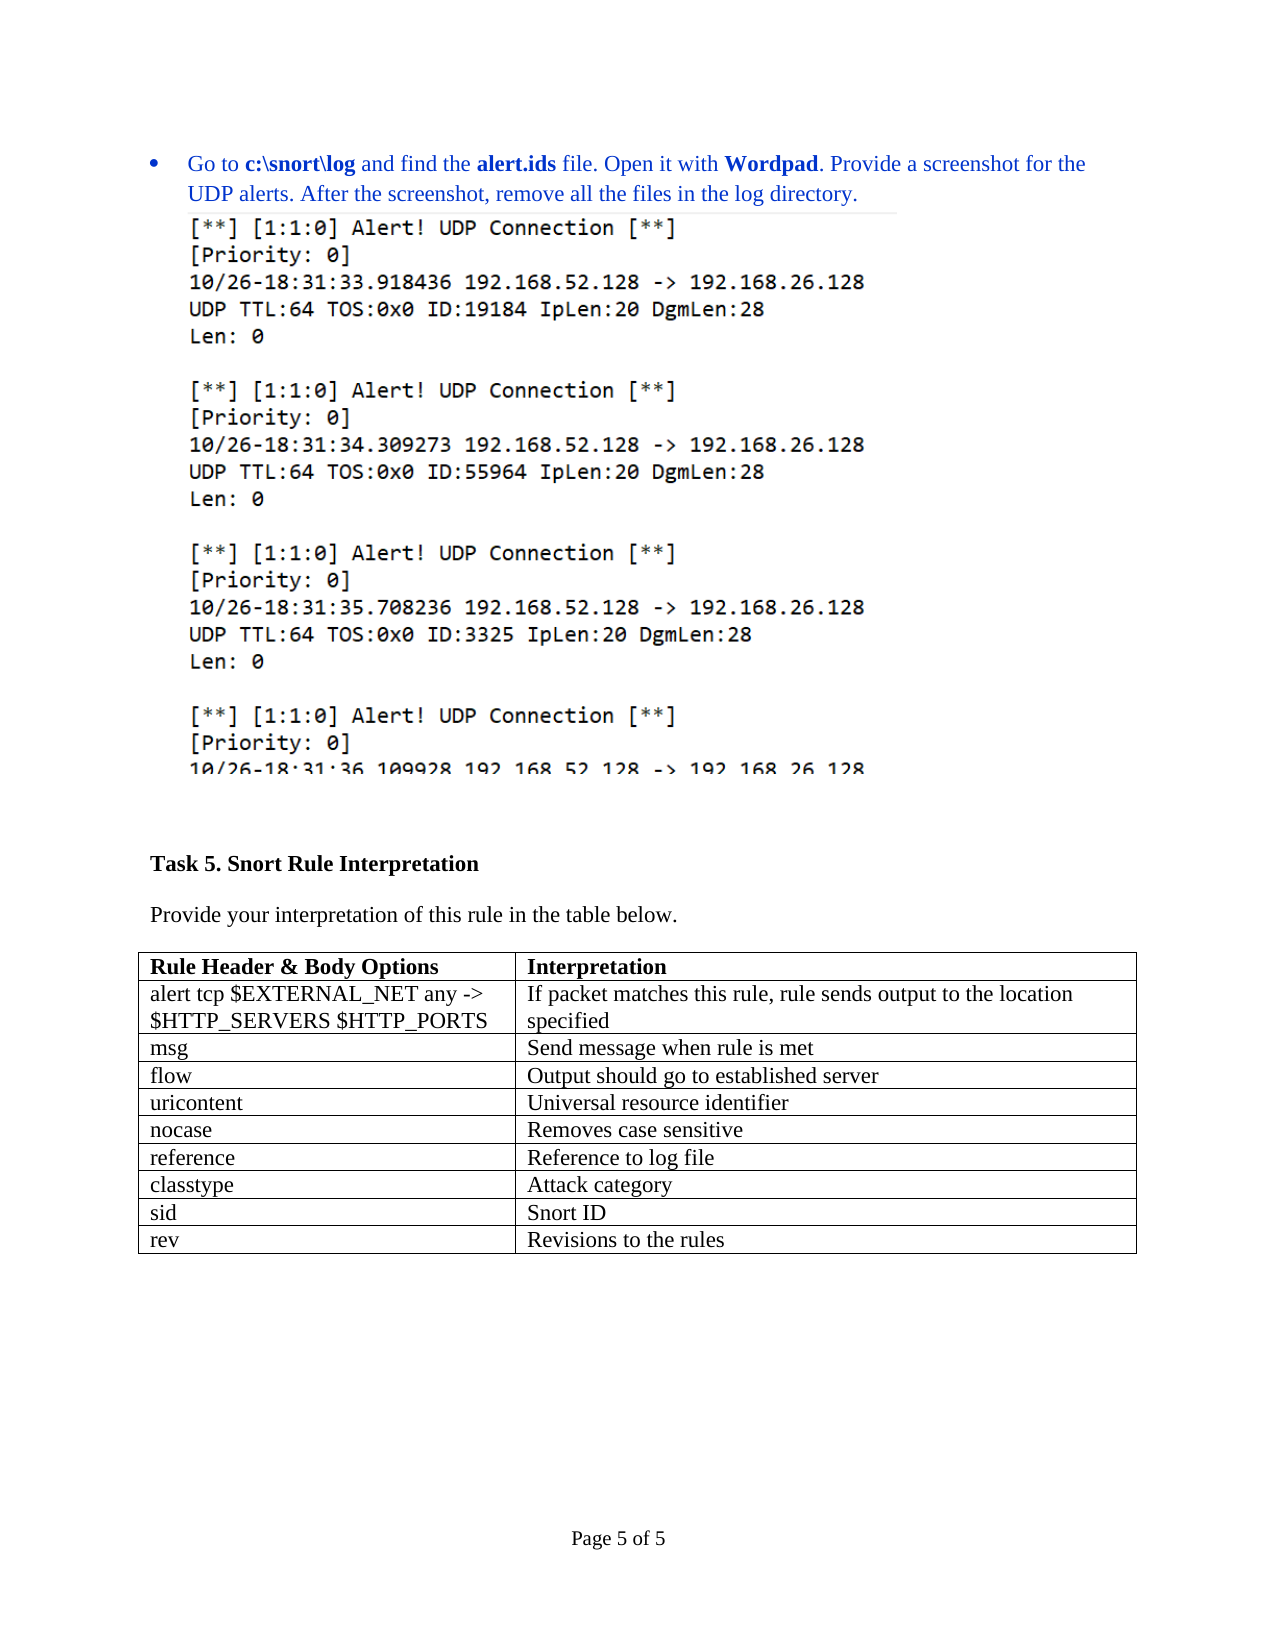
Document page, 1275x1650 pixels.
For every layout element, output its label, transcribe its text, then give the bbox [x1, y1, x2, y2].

table_cell Revisions to the rules [516, 1226, 1136, 1252]
table_cell Output should go to established server [516, 1062, 1136, 1088]
table_cell rev [139, 1226, 515, 1252]
table_header Rule Header & Body Options [139, 953, 515, 979]
table_cell uricontent [139, 1089, 515, 1115]
table_cell Snort ID [516, 1199, 1136, 1225]
text Provide your interpretation of this rule in the table below. [150, 901, 1125, 927]
table_cell If packet matches this rule, rule sends output to the location specified [516, 981, 1136, 1033]
table_cell Universal resource identifier [516, 1089, 1136, 1115]
table_cell Attack category [516, 1171, 1136, 1198]
table_cell nocase [139, 1116, 515, 1143]
table_header Interpretation [516, 953, 1136, 979]
table_cell Send message when rule is met [516, 1034, 1136, 1061]
table_cell Removes case sensitive [516, 1116, 1136, 1143]
table_cell msg [139, 1034, 515, 1061]
table_cell sid [139, 1199, 515, 1225]
picture [187, 210, 897, 774]
table_cell flow [139, 1062, 515, 1088]
table_cell Reference to log file [516, 1144, 1136, 1170]
table_cell reference [139, 1144, 515, 1170]
text Task 5. Snort Rule Interpretation [150, 850, 1125, 876]
table_cell classtype [139, 1171, 515, 1198]
table_cell alert tcp $EXTERNAL_NET any -> $HTTP_SERVERS $HTTP_PORTS [139, 981, 515, 1033]
list Go to c:\snort\log and find the alert.ids file. Open it with Wordpad. Provide a screenshot for the UDP alerts. After the screenshot, remove all the files in the log directory. [150, 150, 1125, 207]
